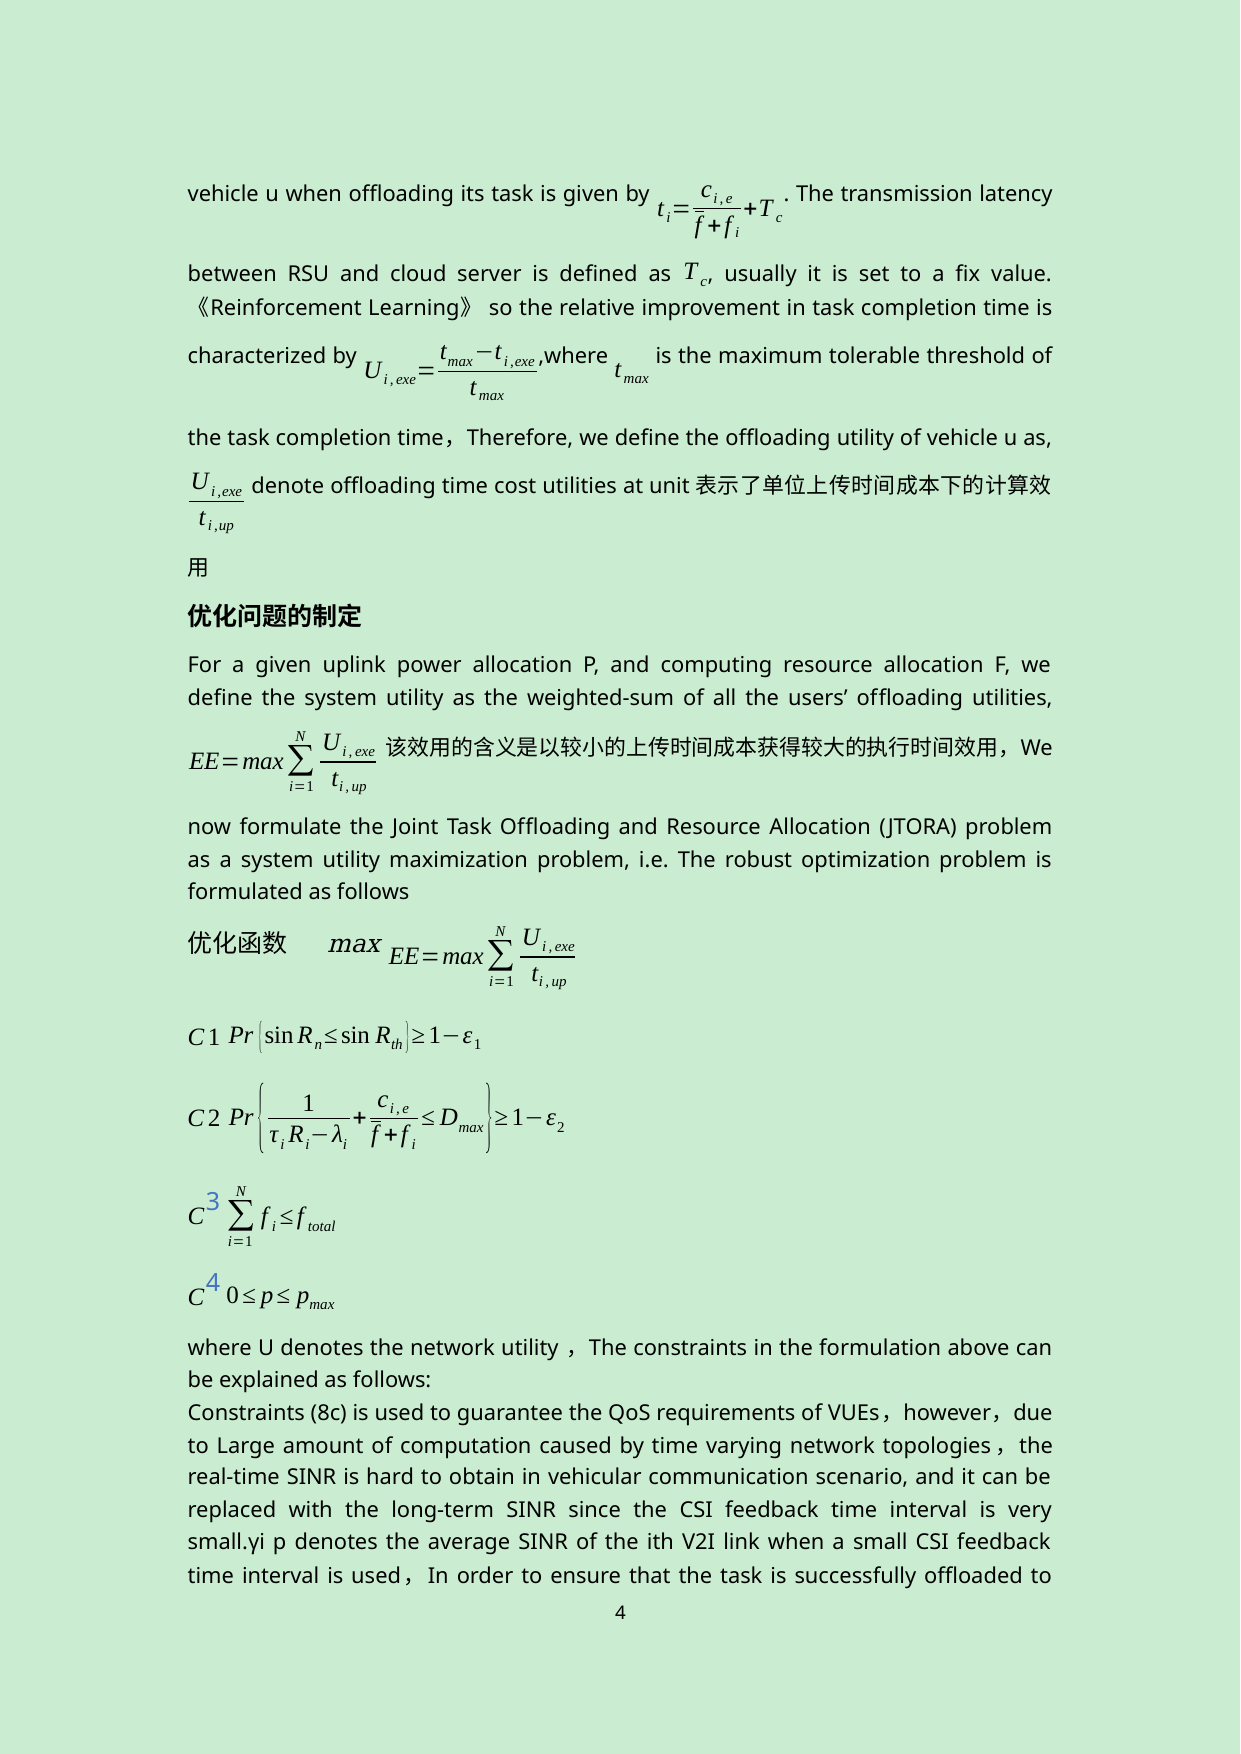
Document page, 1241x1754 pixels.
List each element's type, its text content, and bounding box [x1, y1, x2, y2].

text 4 [187, 1265, 1053, 1330]
text 优化函数 max [187, 907, 1053, 1005]
text 3 [187, 1167, 1053, 1265]
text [187, 160, 1053, 582]
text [187, 1395, 1053, 1590]
text For a given uplink power allocation P, and computing resource allocation F, we define the system utility as the weighted-sum of all the users’ offloading utilities, 该效用的含义是以较小的上传时间成本获得较大的执行时间效用，We now formulate the Joint Task Offloading and Resource Allocation (JTORA) problem as a system utility maximization problem, i.e. The robust optimization problem is formulated as follows [187, 647, 1053, 907]
text where U denotes the network utility ，The constraints in the formulation above can be explained as follows: [187, 1330, 1053, 1395]
text 优化问题的制定 [187, 582, 1053, 647]
